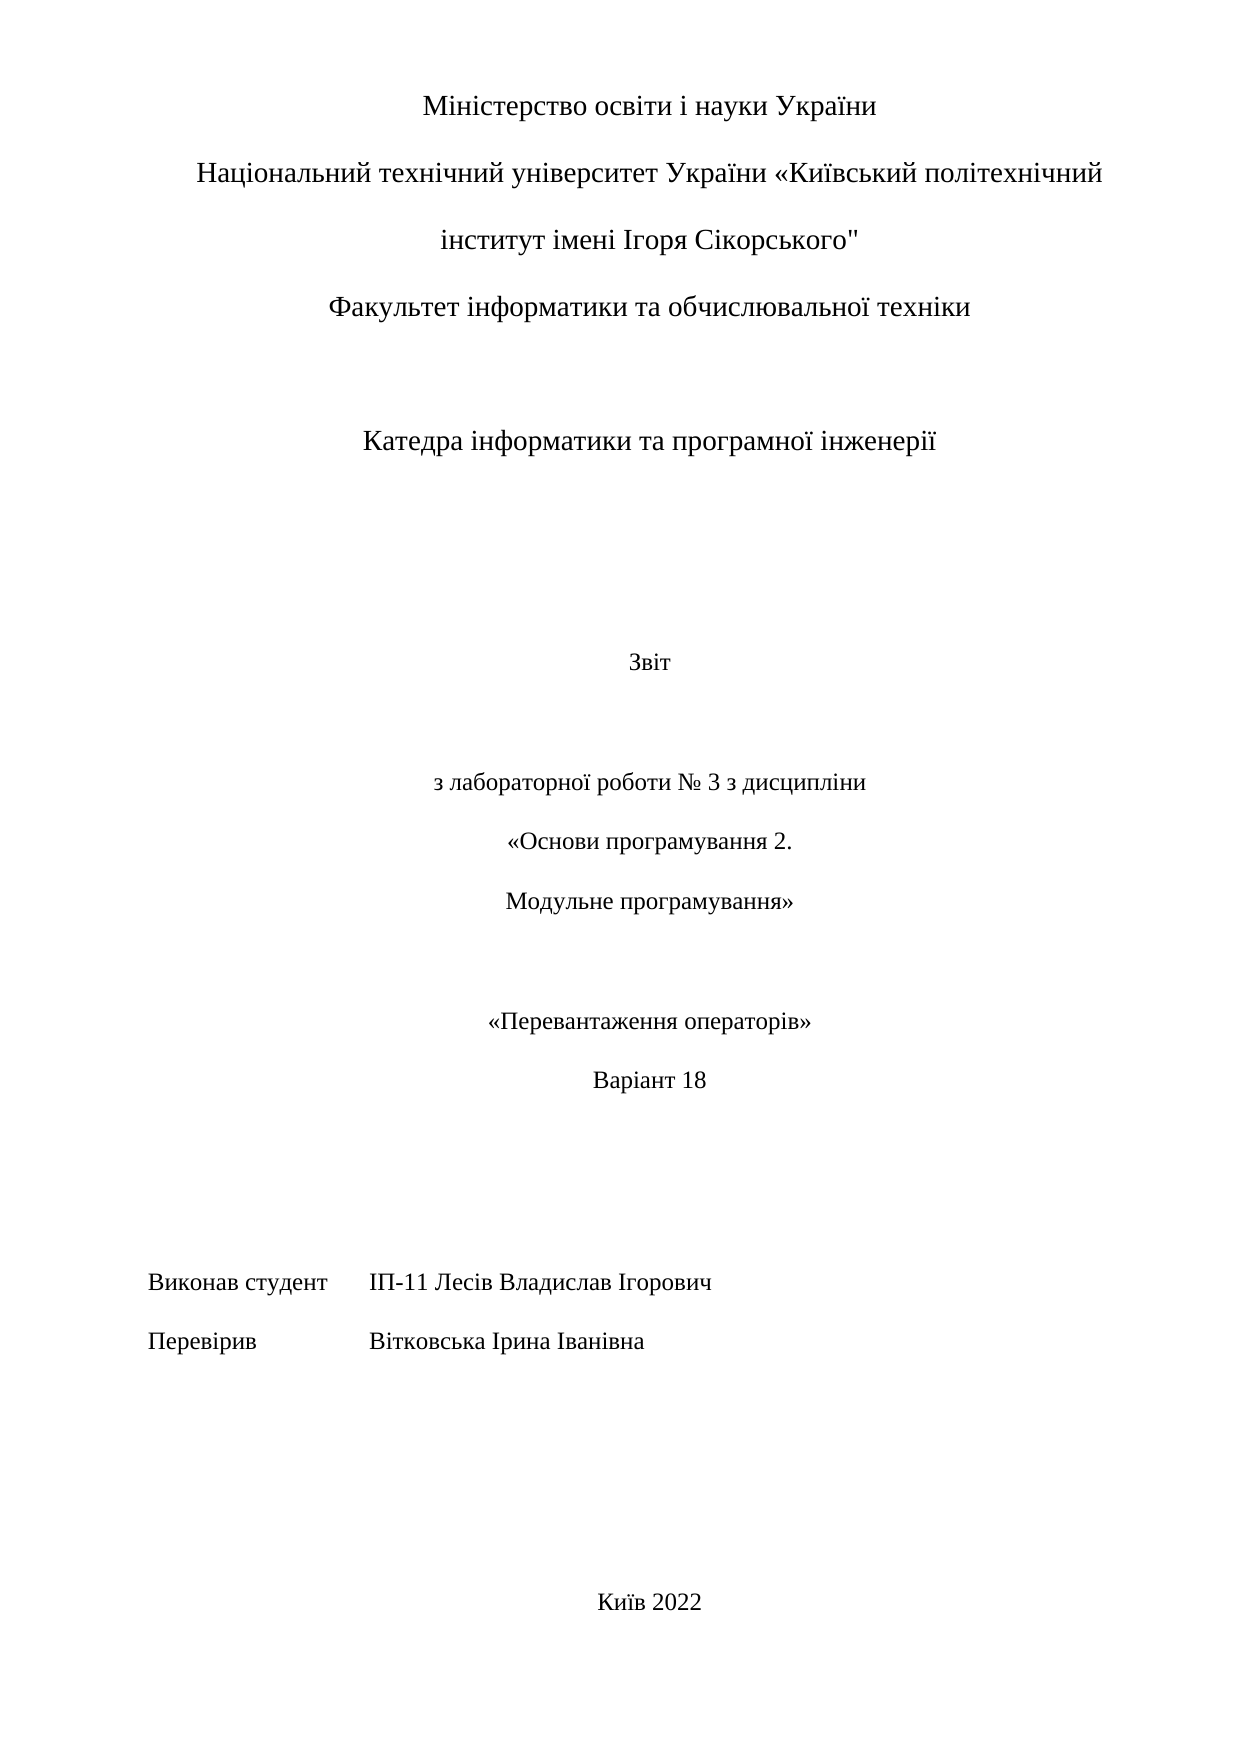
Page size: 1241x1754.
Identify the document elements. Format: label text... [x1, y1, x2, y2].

text Варіант 18 [148, 1066, 1152, 1094]
text Факультет інформатики та обчислювальної техніки [148, 289, 1152, 323]
text Звіт [148, 647, 1152, 676]
text «Основи програмування 2. [148, 826, 1152, 855]
text інститут імені Ігоря Сікорського" [148, 222, 1152, 256]
text Київ 2022 [148, 1587, 1152, 1616]
text Катедра інформатики та програмної інженерії [148, 423, 1152, 457]
text «Перевантаження операторів» [148, 1006, 1152, 1034]
text Національний технічний університет України «Київський політехнічний [148, 156, 1152, 189]
text з лабораторної роботи № 3 з дисципліни [148, 767, 1152, 795]
text Виконав студент ІП-11 Лесів Владислав Ігорович [148, 1267, 1152, 1295]
text Перевірив Вітковська Ірина Іванівна [148, 1326, 1152, 1355]
text Модульне програмування» [148, 886, 1152, 915]
text Міністерство освіти і науки України [148, 88, 1152, 122]
